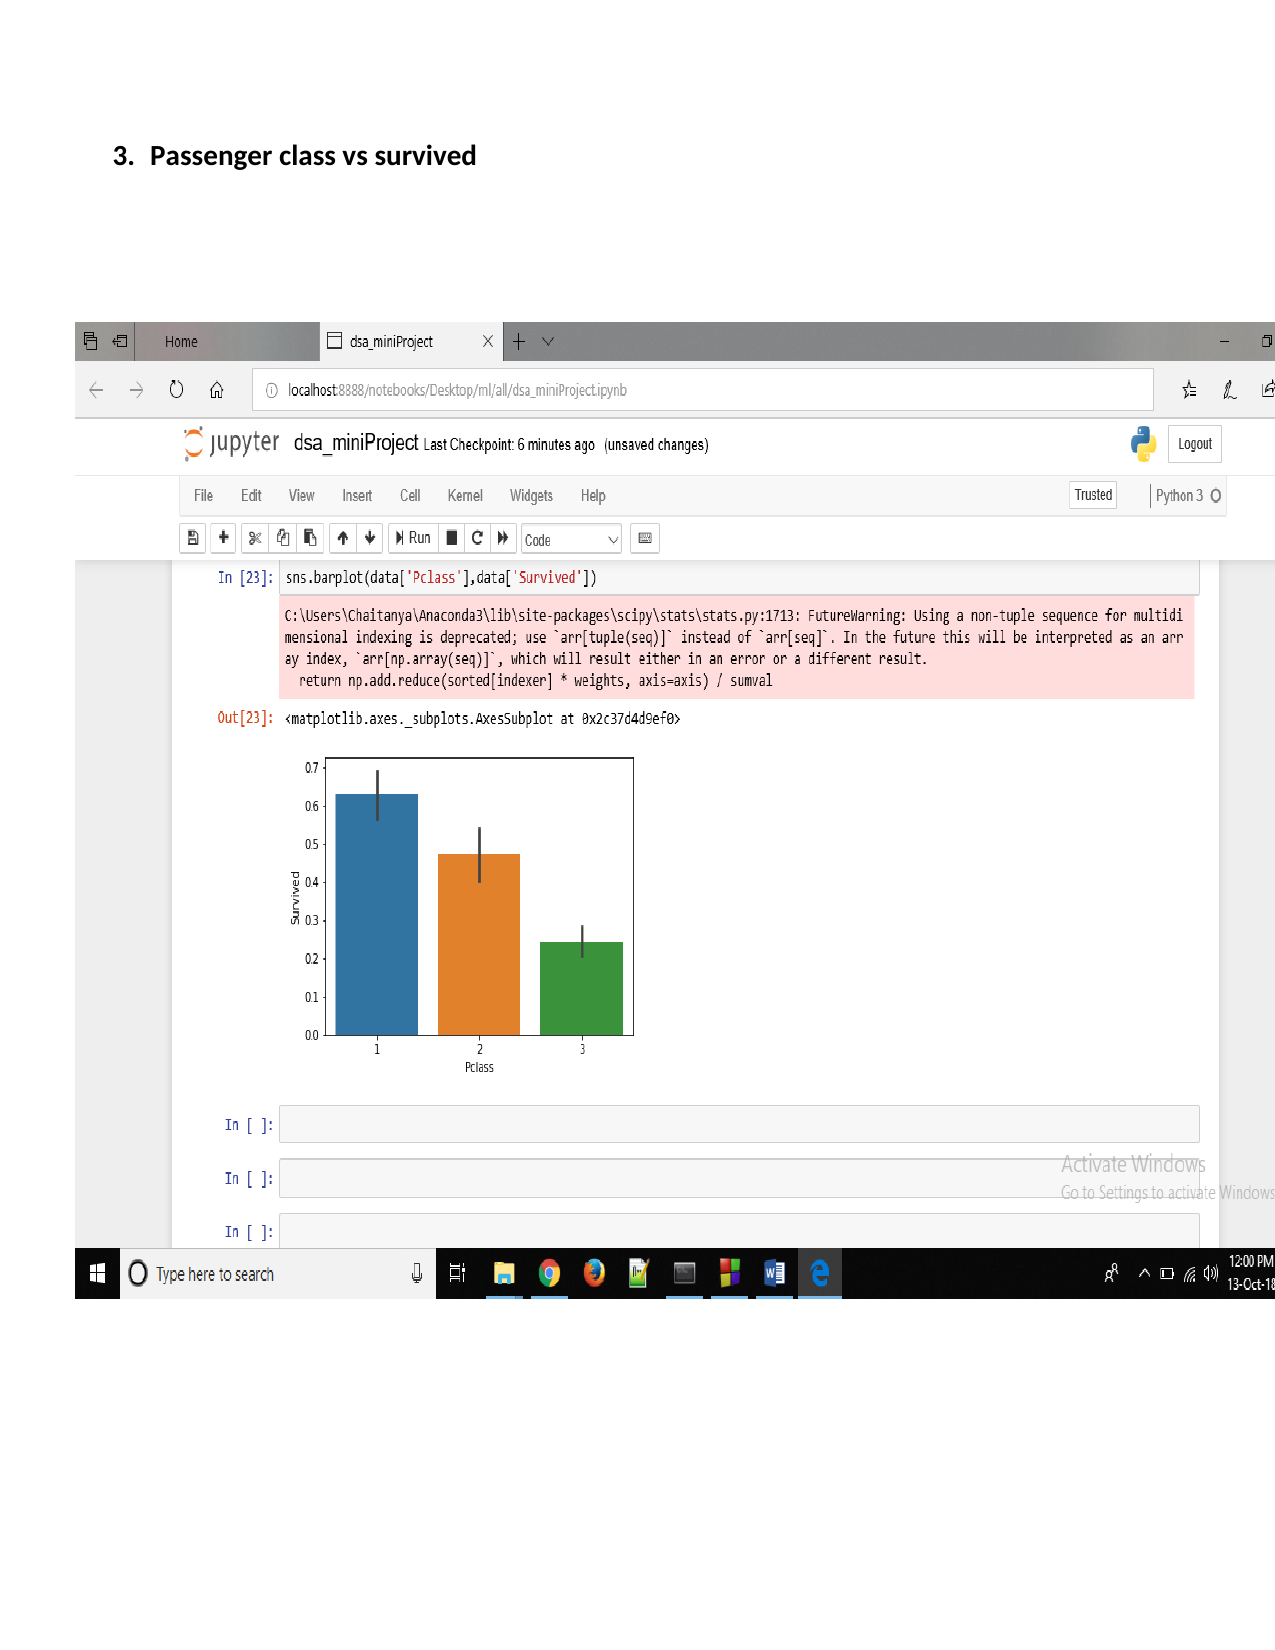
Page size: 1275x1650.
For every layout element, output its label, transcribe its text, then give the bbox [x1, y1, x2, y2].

list Passenger class vs survived [112, 137, 1200, 172]
picture [75, 322, 1275, 1299]
